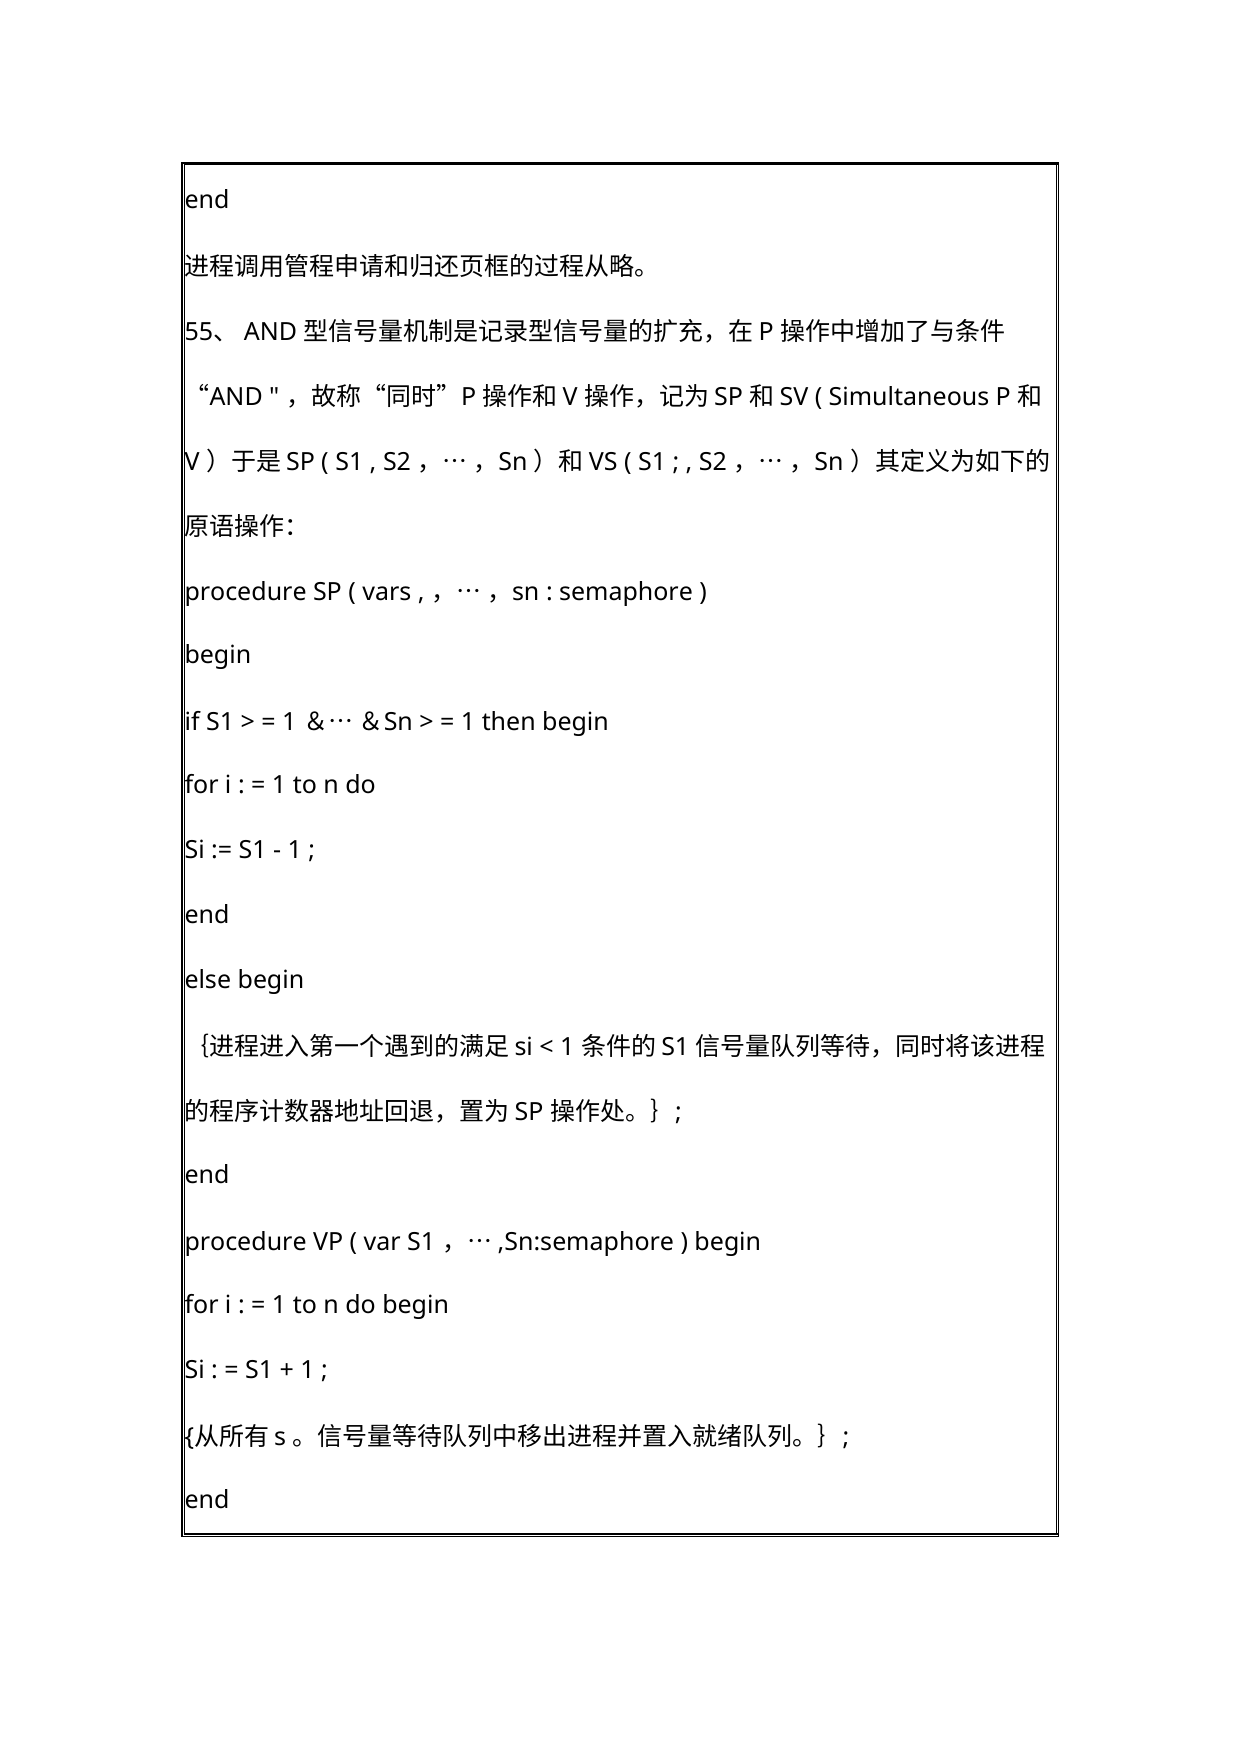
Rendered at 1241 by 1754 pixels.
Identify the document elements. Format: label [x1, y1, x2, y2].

table_cell [185, 165, 1056, 1533]
